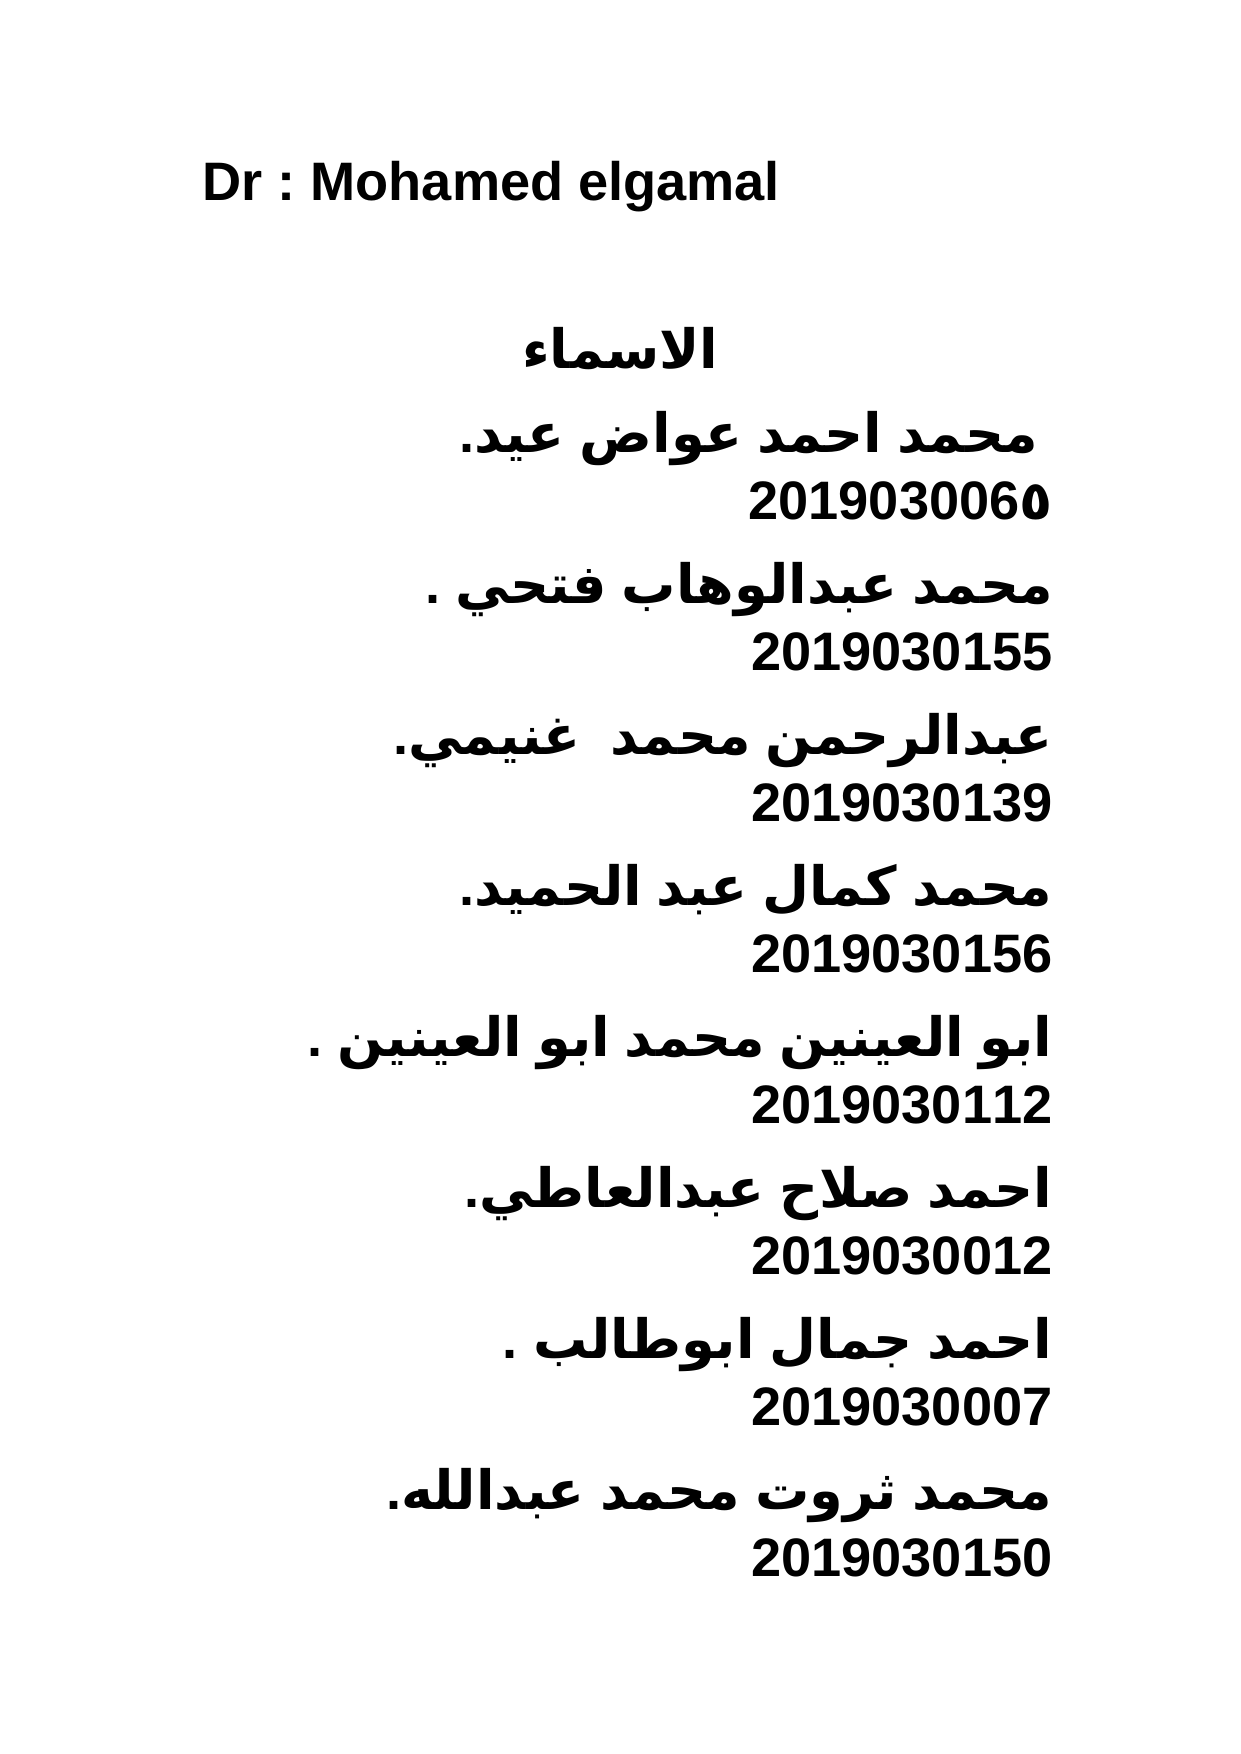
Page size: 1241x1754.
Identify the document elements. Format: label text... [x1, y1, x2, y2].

text احمد صلاح عبدالعاطي. 2019030012 [187, 1157, 1053, 1286]
text Dr : Mohamed elgamal [187, 150, 1053, 212]
text محمد احمد عواض عيد. 201903006٥ [187, 402, 1053, 531]
text محمد عبدالوهاب فتحي . 2019030155 [187, 553, 1053, 682]
text ابو العينين محمد ابو العينين . 2019030112 [187, 1006, 1053, 1135]
text عبدالرحمن محمد غنيمي. 2019030139 [187, 704, 1053, 833]
text محمد ثروت محمد عبدالله. 2019030150 [187, 1459, 1053, 1588]
text الاسماء [187, 318, 1053, 380]
text احمد جمال ابوطالب . 2019030007 [187, 1308, 1053, 1437]
text محمد كمال عبد الحميد. 2019030156 [187, 855, 1053, 984]
